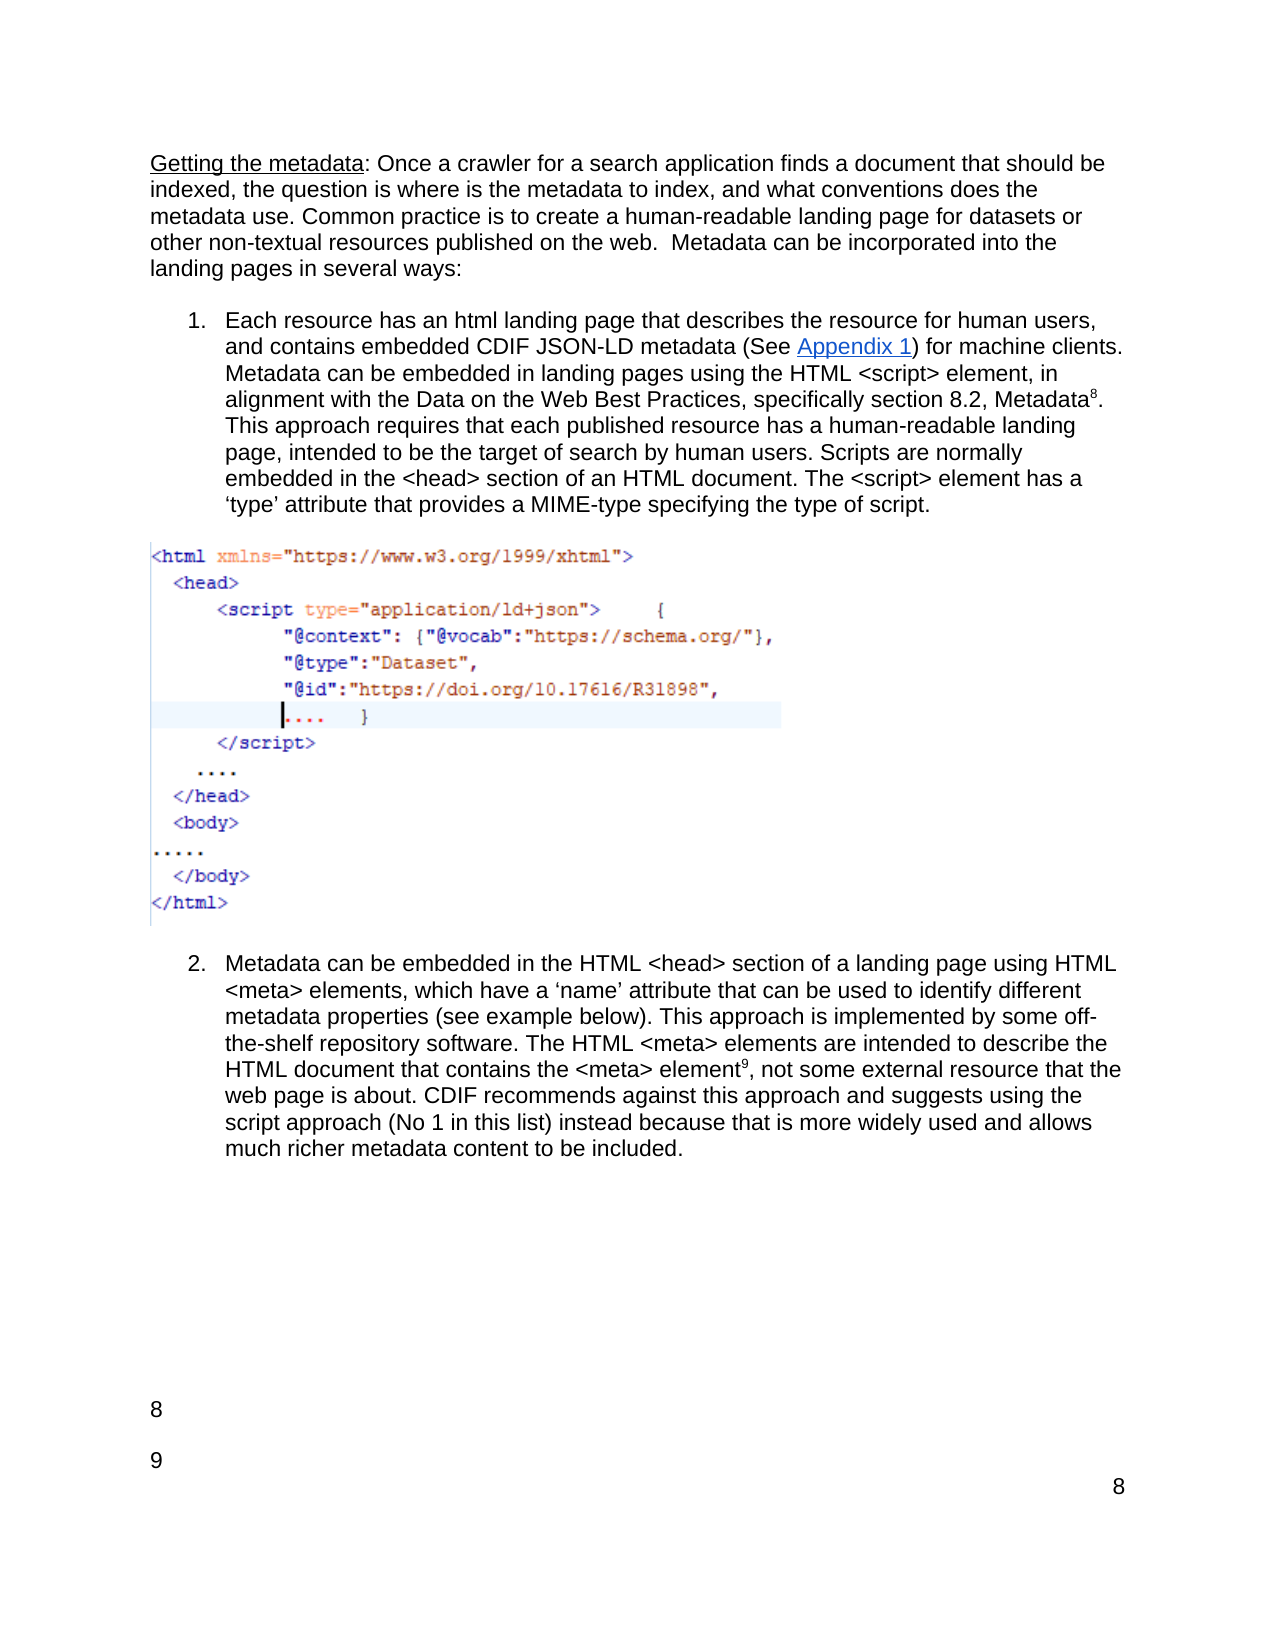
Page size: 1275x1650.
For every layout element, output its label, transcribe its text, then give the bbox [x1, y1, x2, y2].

picture [150, 542, 782, 926]
list Metadata can be embedded in the HTML <head> section of a landing page using HTML <meta> elements, which have a ‘name’ attribute that can be used to identify different metadata properties (see example below). This approach is implemented by some off-the-shelf repository software. The HTML <meta> elements are intended to describe the HTML document that contains the <meta> element, not some external resource that the web page is about. CDIF recommends against this approach and suggests using the script approach (No 1 in this list) instead because that is more widely used and allows much richer metadata content to be included. [187, 950, 1125, 1161]
text Getting the metadata: Once a crawler for a search application finds a document that should be indexed, the question is where is the metadata to index, and what conventions does the metadata use. Common practice is to create a human-readable landing page for datasets or other non-textual resources published on the web. Metadata can be incorporated into the landing pages in several ways: [150, 150, 1125, 282]
list Each resource has an html landing page that describes the resource for human users, and contains embedded CDIF JSON-LD metadata (See Appendix 1) for machine clients. Metadata can be embedded in landing pages using the HTML <script> element, in alignment with the Data on the Web Best Practices, specifically section 8.2, Metadata. This approach requires that each published resource has a human-readable landing page, intended to be the target of search by human users. Scripts are normally embedded in the <head> section of an HTML document. The <script> element has a ‘type’ attribute that provides a MIME-type specifying the type of script. [187, 307, 1125, 518]
